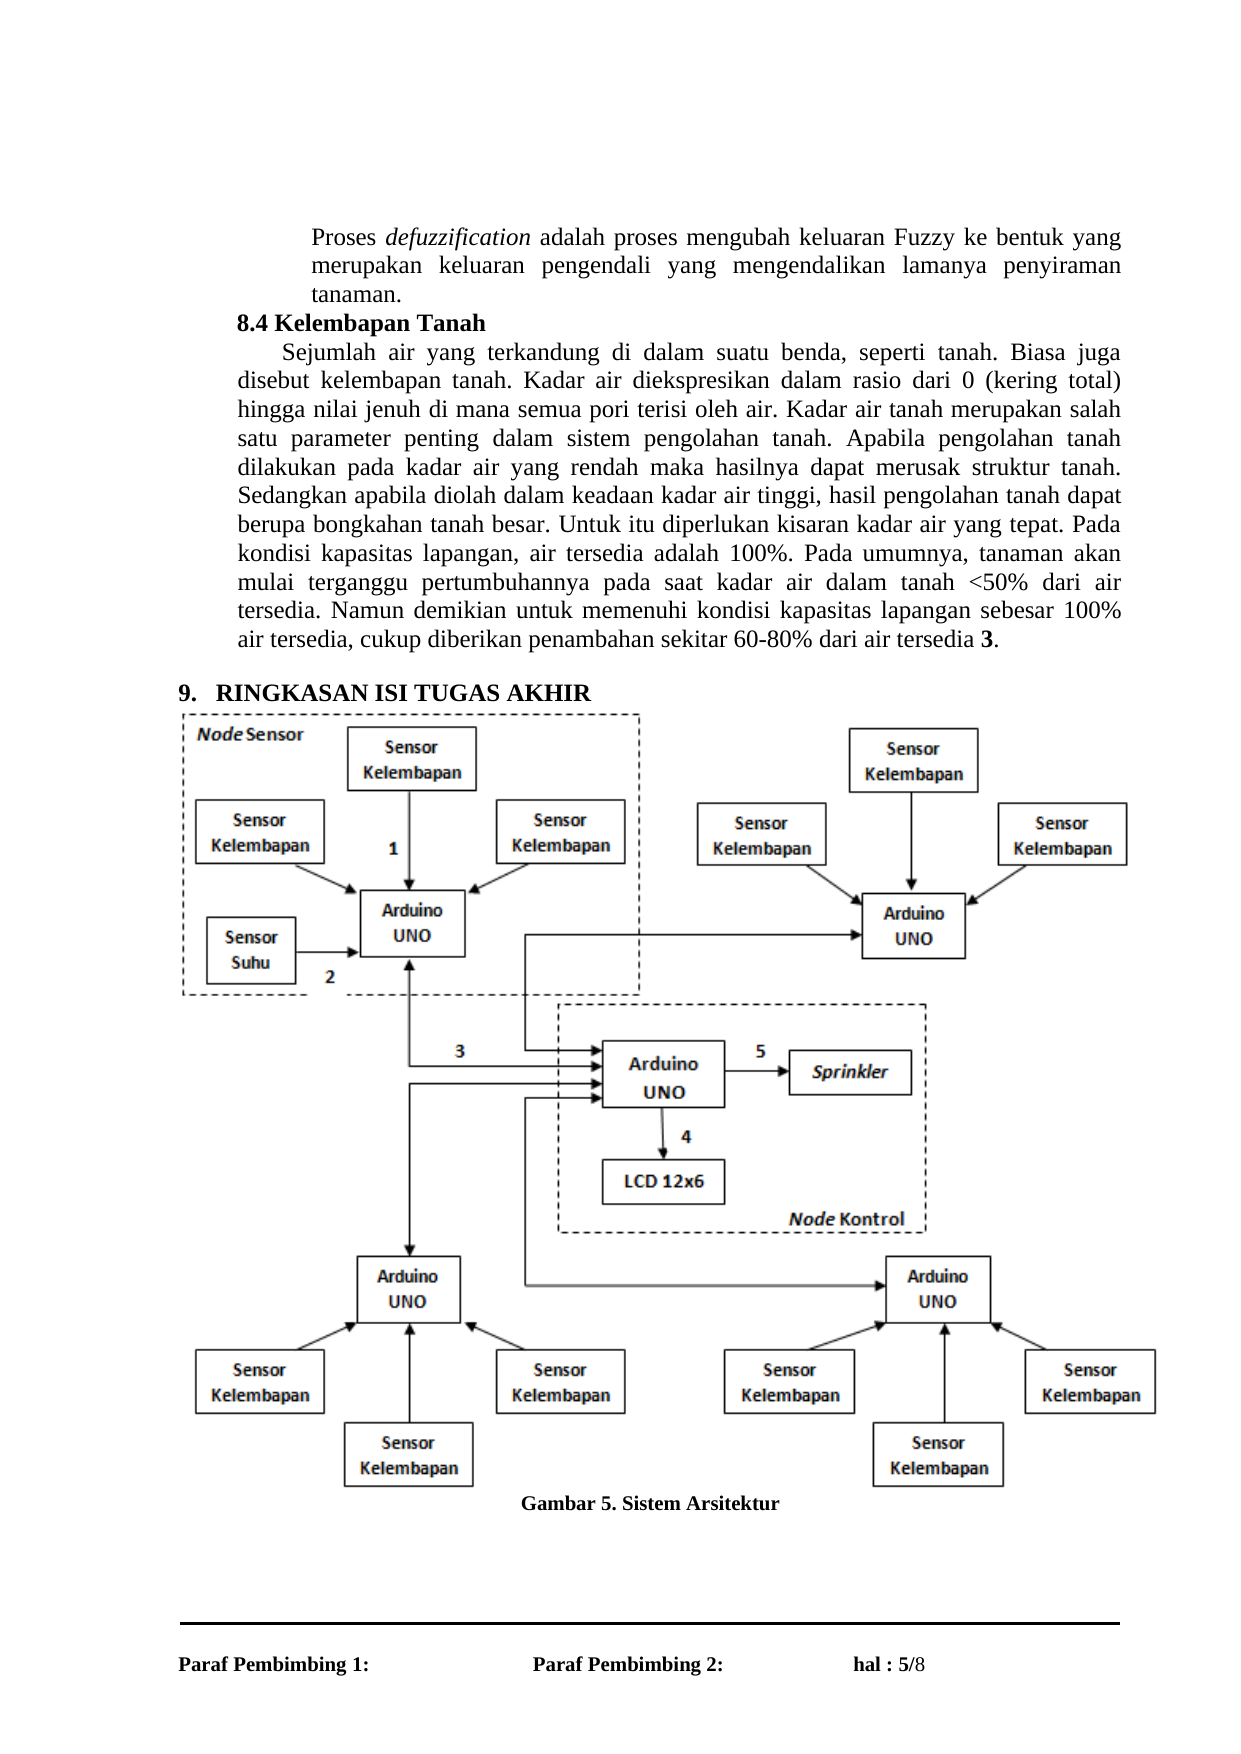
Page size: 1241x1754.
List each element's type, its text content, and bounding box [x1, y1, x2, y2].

text Gambar 5. Sistem Arsitektur [178, 1492, 1122, 1515]
subtitle RINGKASAN ISI TUGAS AKHIR [178, 678, 1122, 706]
picture [178, 706, 1161, 1492]
subtitle 8.4 Kelembapan Tanah [237, 308, 1122, 337]
text Sejumlah air yang terkandung di dalam suatu benda, seperti tanah. Biasa juga disebut kelembapan tanah. Kadar air diekspresikan dalam rasio dari 0 (kering total) hingga nilai jenuh di mana semua pori terisi oleh air. Kadar air tanah merupakan salah satu parameter penting dalam sistem pengolahan tanah. Apabila pengolahan tanah dilakukan pada kadar air yang rendah maka hasilnya dapat merusak struktur tanah. Sedangkan apabila diolah dalam keadaan kadar air tinggi, hasil pengolahan tanah dapat berupa bongkahan tanah besar. Untuk itu diperlukan kisaran kadar air yang tepat. Pada kondisi kapasitas lapangan, air tersedia adalah 100%. Pada umumnya, tanaman akan mulai terganggu pertumbuhannya pada saat kadar air dalam tanah <50% dari air tersedia. Namun demikian untuk memenuhi kondisi kapasitas lapangan sebesar 100% air tersedia, cukup diberikan penambahan sekitar 60-80% dari air tersedia . [237, 337, 1122, 653]
text Proses defuzzification adalah proses mengubah keluaran Fuzzy ke bentuk yang merupakan keluaran pengendali yang mengendalikan lamanya penyiraman tanaman. [311, 222, 1122, 308]
